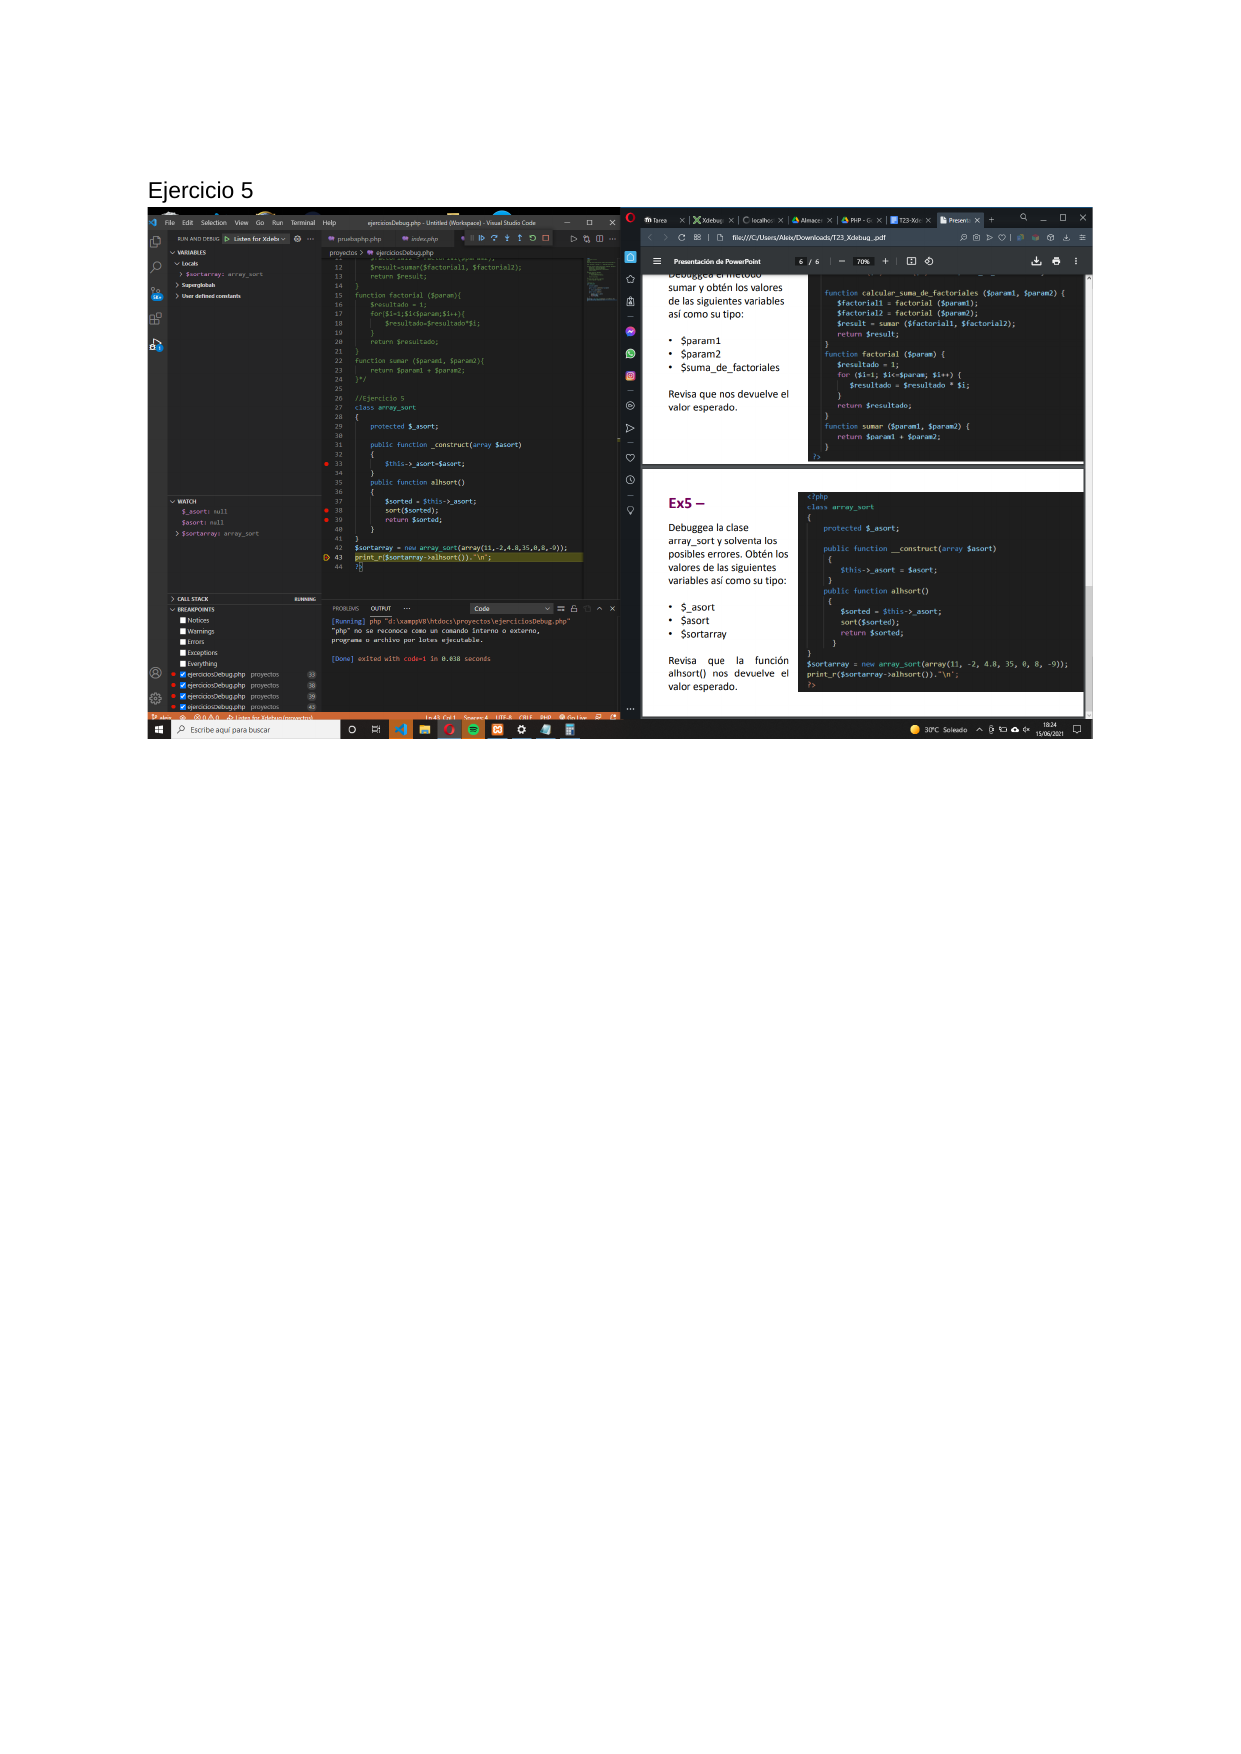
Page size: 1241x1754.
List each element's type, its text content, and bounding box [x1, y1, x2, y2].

text Ejercicio 5 [148, 177, 1093, 203]
picture [147, 207, 1093, 739]
